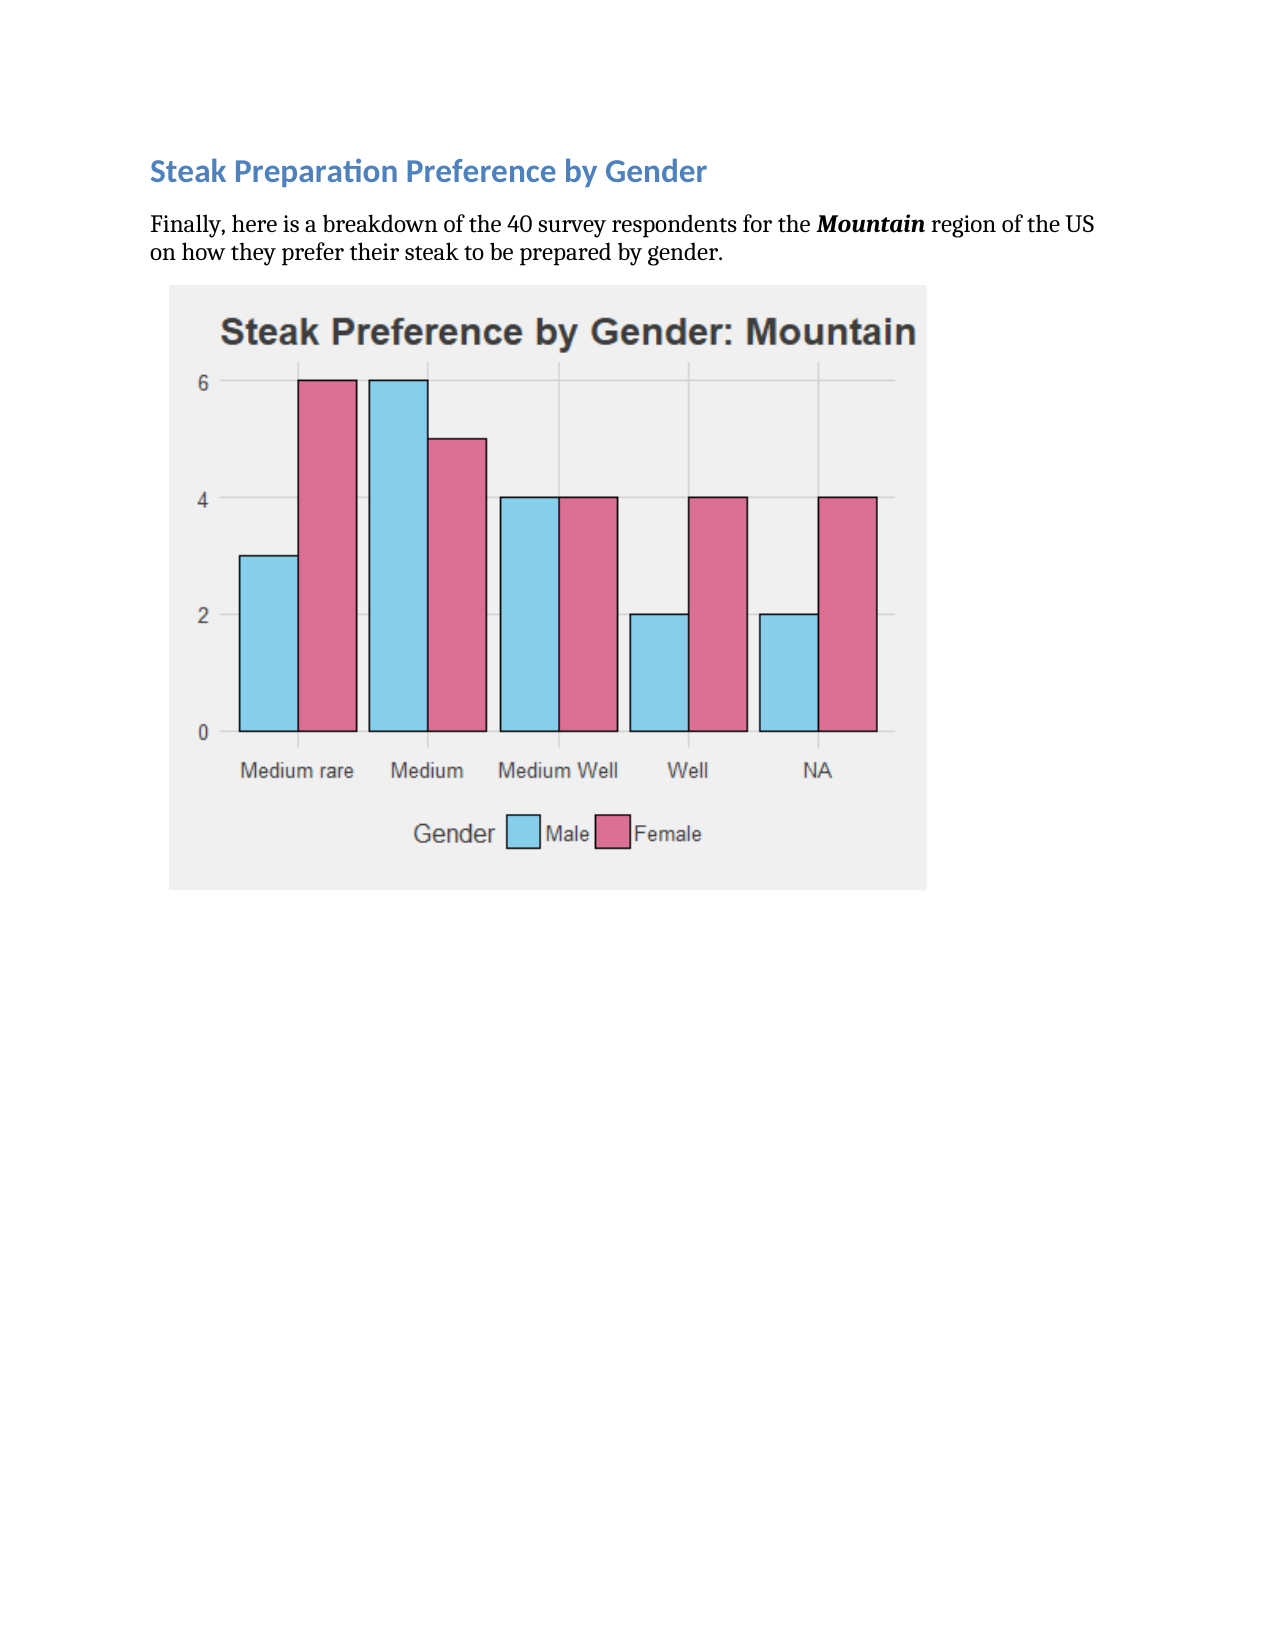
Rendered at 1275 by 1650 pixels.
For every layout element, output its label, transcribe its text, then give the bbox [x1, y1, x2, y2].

picture [168, 285, 927, 892]
text Finally, here is a breakdown of the 40 survey respondents for the Mountain region of the US on how they prefer their steak to be prepared by gender. [150, 209, 1125, 267]
subtitle Steak Preparation Preference by Gender [150, 150, 1125, 191]
